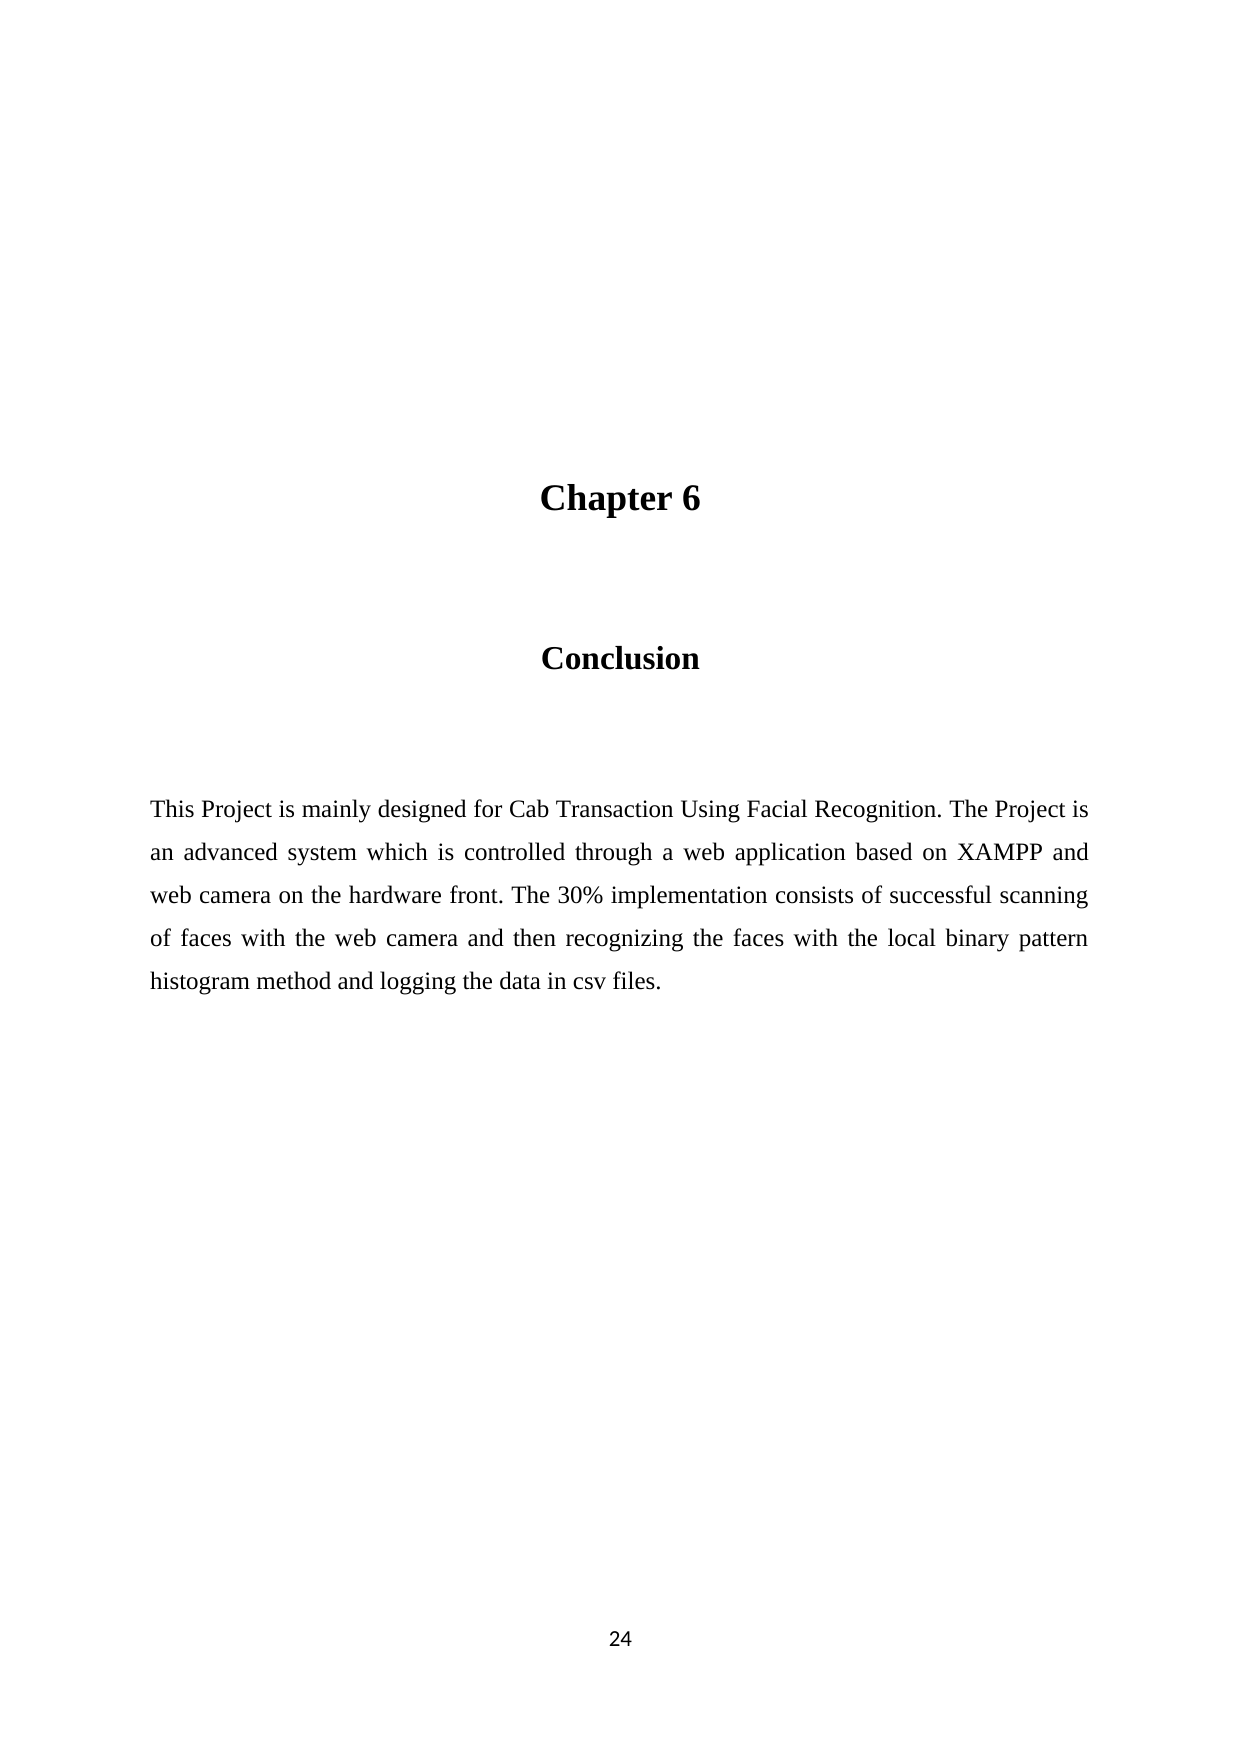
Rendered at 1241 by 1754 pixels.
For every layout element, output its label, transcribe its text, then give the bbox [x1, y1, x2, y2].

text Conclusion [150, 638, 1090, 676]
text This Project is mainly designed for Cab Transaction Using Facial Recognition. The Project is an advanced system which is controlled through a web application based on XAMPP and web camera on the hardware front. The 30% implementation consists of successful scanning of faces with the web camera and then recognizing the faces with the local binary pattern histogram method and logging the data in csv files. [150, 794, 1090, 995]
text Chapter 6 [150, 475, 1090, 518]
